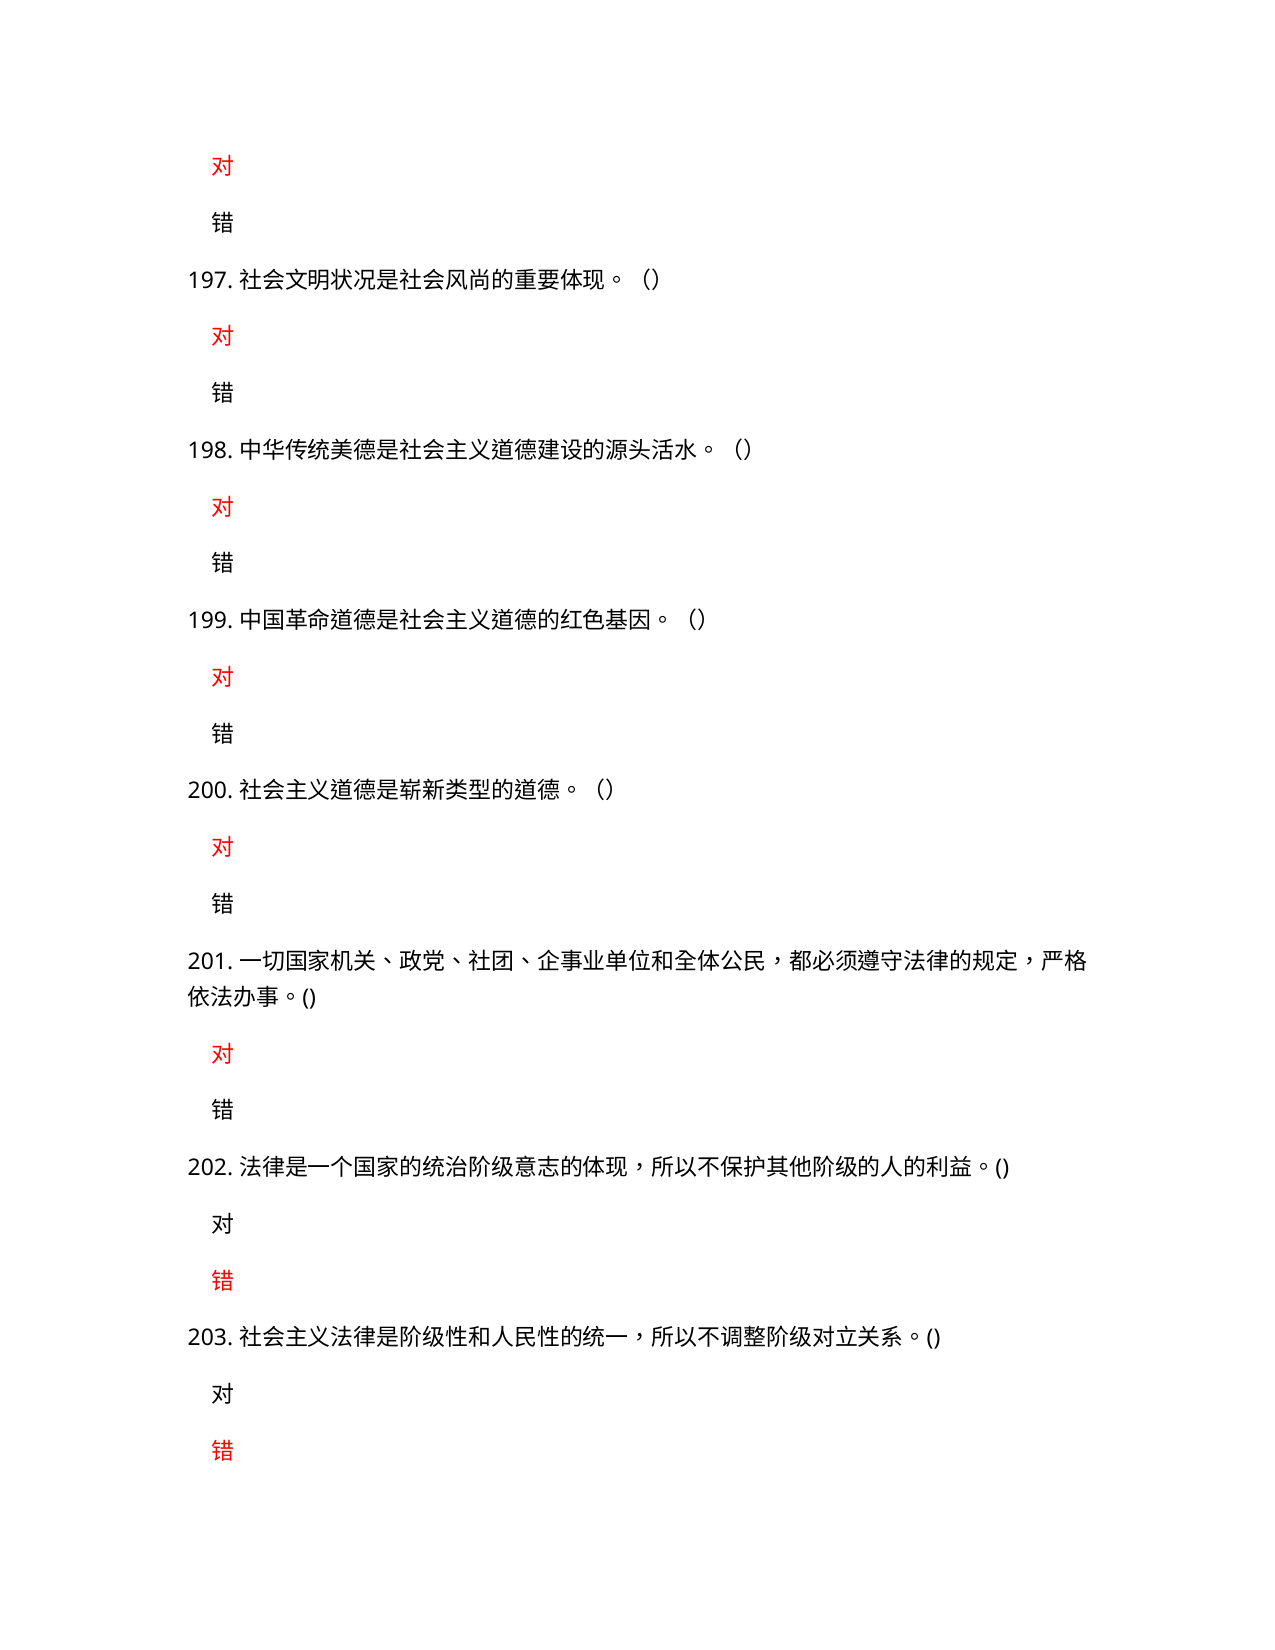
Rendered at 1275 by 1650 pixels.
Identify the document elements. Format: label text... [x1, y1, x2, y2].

text 202. 法律是一个国家的统治阶级意志的体现，所以不保护其他阶级的人的利益。() [187, 1151, 1087, 1182]
text 199. 中国革命道德是社会主义道德的红色基因。（） [187, 604, 1087, 635]
text 对 [187, 1208, 1087, 1239]
text 203. 社会主义法律是阶级性和人民性的统一，所以不调整阶级对立关系。() [187, 1321, 1087, 1353]
text 错 [187, 718, 1087, 749]
text 对 [187, 320, 1087, 352]
text 错 [187, 377, 1087, 408]
text 错 [187, 207, 1087, 238]
text 错 [187, 1435, 1087, 1466]
text 错 [187, 888, 1087, 919]
text 197. 社会文明状况是社会风尚的重要体现。（） [187, 263, 1087, 295]
text 错 [187, 547, 1087, 579]
text 201. 一切国家机关、政党、社团、企事业单位和全体公民，都必须遵守法律的规定，严格依法办事。() [187, 945, 1087, 1012]
text 对 [187, 661, 1087, 692]
text 对 [187, 1378, 1087, 1409]
text 198. 中华传统美德是社会主义道德建设的源头活水。（） [187, 434, 1087, 465]
text 对 [187, 491, 1087, 522]
text 错 [187, 1094, 1087, 1126]
text 200. 社会主义道德是崭新类型的道德。（） [187, 774, 1087, 806]
text 错 [187, 1264, 1087, 1296]
text 对 [187, 150, 1087, 181]
text 对 [187, 831, 1087, 862]
text 对 [187, 1037, 1087, 1069]
